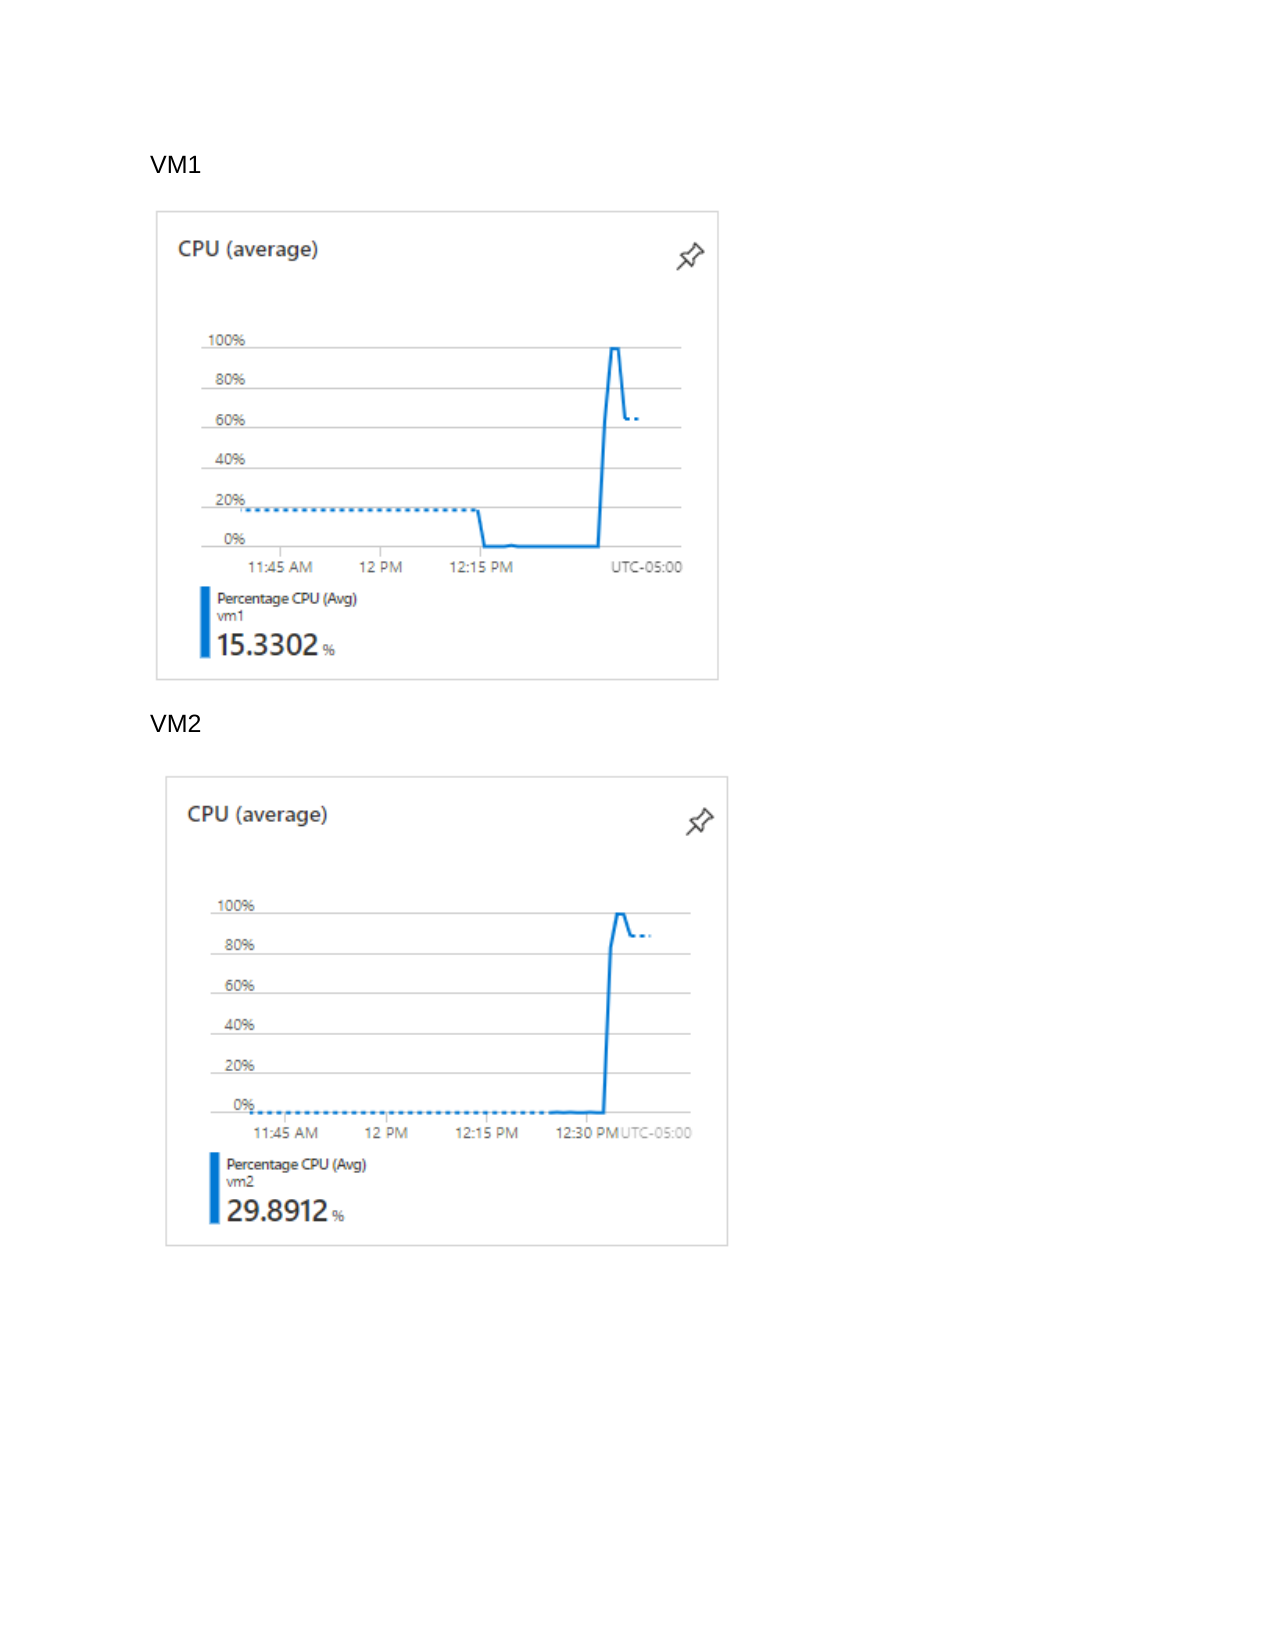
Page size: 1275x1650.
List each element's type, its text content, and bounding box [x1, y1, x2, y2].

picture [150, 756, 741, 1256]
text VM2 [150, 709, 1125, 738]
picture [150, 197, 730, 690]
text VM1 [150, 150, 1125, 179]
